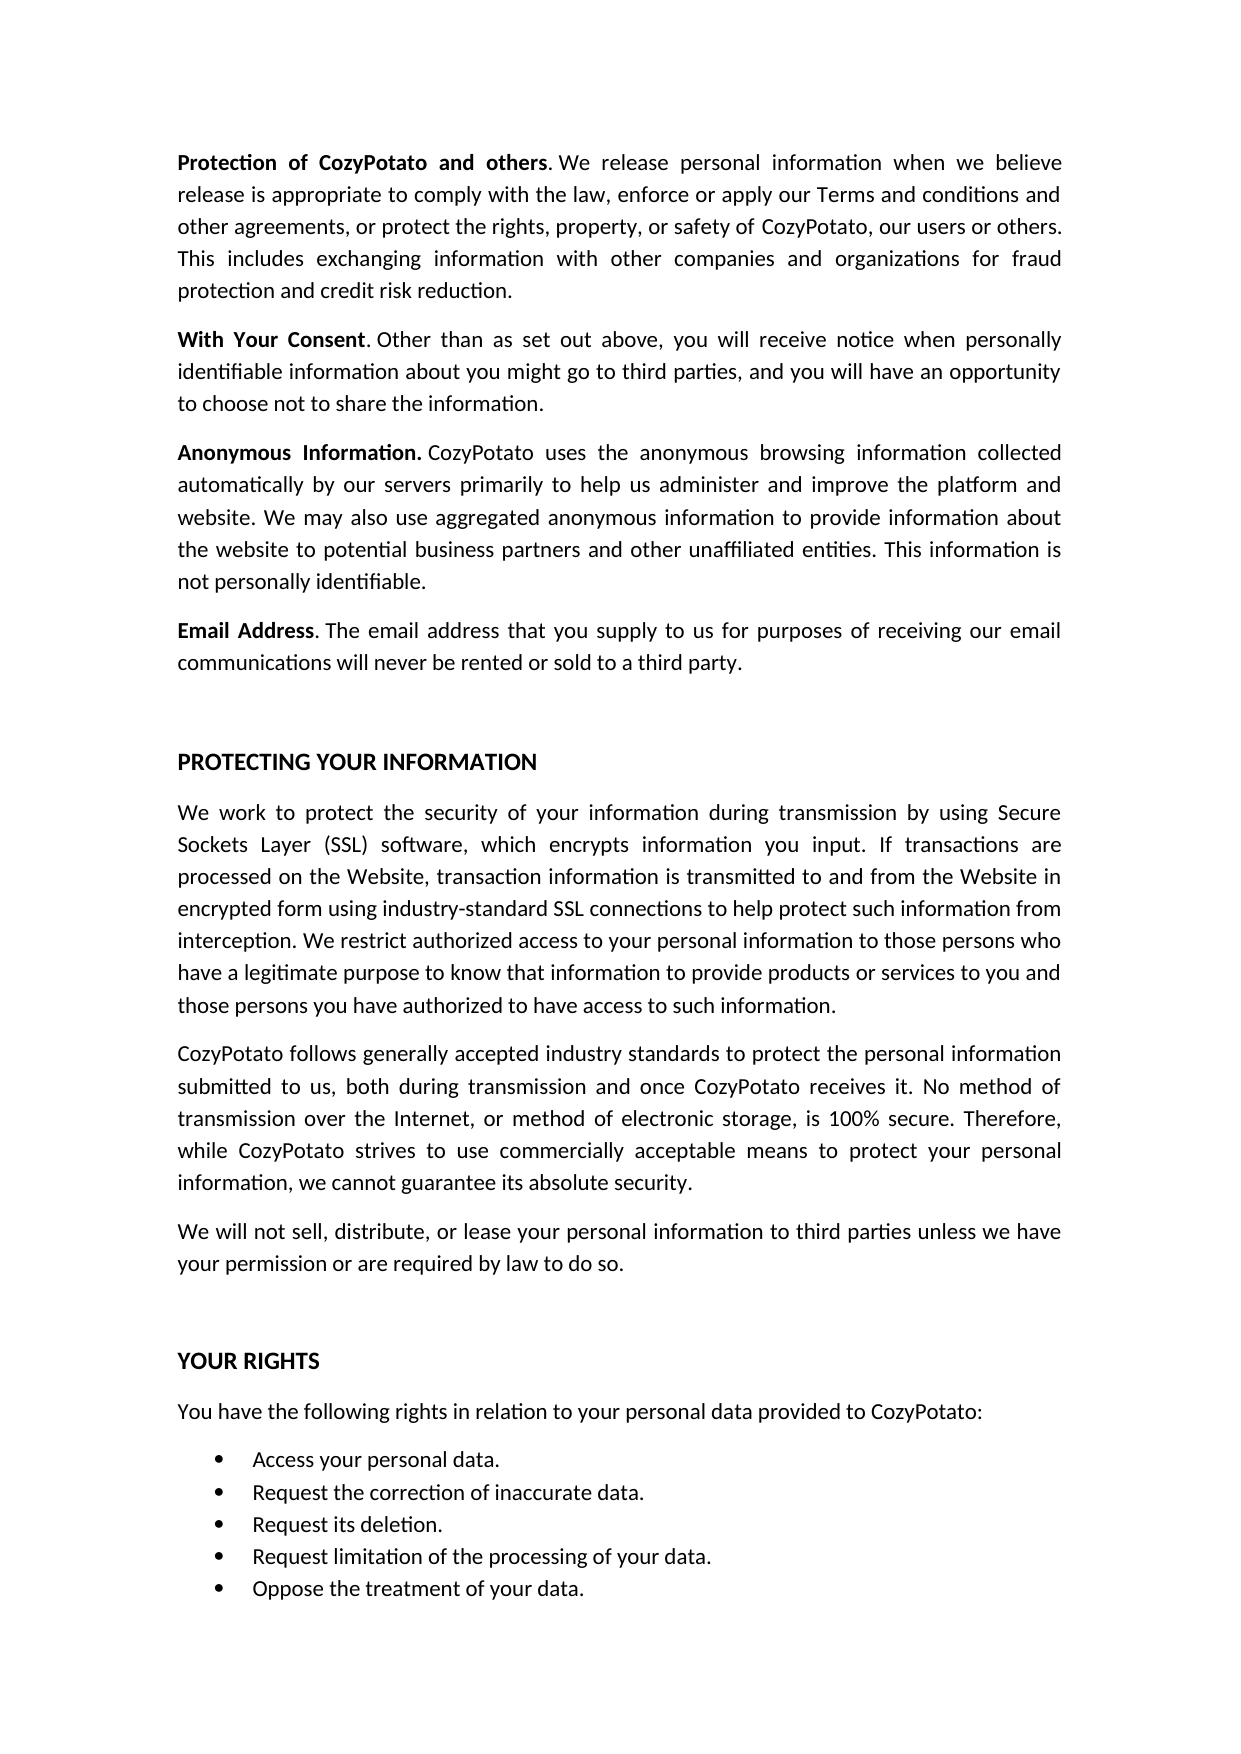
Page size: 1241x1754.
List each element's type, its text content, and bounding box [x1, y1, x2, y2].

list Request its deletion. [215, 1510, 1063, 1538]
text PROTECTING YOUR INFORMATION [177, 746, 1063, 776]
text With Your Consent. Other than as set out above, you will receive notice when personally identifiable information about you might go to third parties, and you will have an opportunity to choose not to share the information. [177, 325, 1063, 418]
text CozyPotato follows generally accepted industry standards to protect the personal information submitted to us, both during transmission and once CozyPotato receives it. No method of transmission over the Internet, or method of electronic storage, is 100% secure. Therefore, while CozyPotato strives to use commercially acceptable means to protect your personal information, we cannot guarantee its absolute security. [177, 1039, 1063, 1196]
text Email Address. The email address that you supply to us for purposes of receiving our email communications will never be rented or sold to a third party. [177, 616, 1063, 676]
text Anonymous Information. CozyPotato uses the anonymous browsing information collected automatically by our servers primarily to help us administer and improve the platform and website. We may also use aggregated anonymous information to provide information about the website to potential business partners and other unaffiliated entities. This information is not personally identifiable. [177, 438, 1063, 595]
list Access your personal data. [215, 1446, 1063, 1474]
list Oppose the treatment of your data. [215, 1574, 1063, 1602]
list Request limitation of the processing of your data. [215, 1542, 1063, 1570]
text YOUR RIGHTS [177, 1345, 1063, 1376]
text You have the following rights in relation to your personal data provided to CozyPotato: [177, 1397, 1063, 1425]
list Request the correction of inaccurate data. [215, 1478, 1063, 1506]
text Protection of CozyPotato and others. We release personal information when we believe release is appropriate to comply with the law, enforce or apply our Terms and conditions and other agreements, or protect the rights, property, or safety of CozyPotato, our users or others. This includes exchanging information with other companies and organizations for fraud protection and credit risk reduction. [177, 148, 1063, 304]
text We will not sell, distribute, or lease your personal information to third parties unless we have your permission or are required by law to do so. [177, 1217, 1063, 1277]
text We work to protect the security of your information during transmission by using Secure Sockets Layer (SSL) software, which encrypts information you input. If transactions are processed on the Website, transaction information is transmitted to and from the Website in encrypted form using industry-standard SSL connections to help protect such information from interception. We restrict authorized access to your personal information to those persons who have a legitimate purpose to know that information to provide products or services to you and those persons you have authorized to have access to such information. [177, 798, 1063, 1019]
